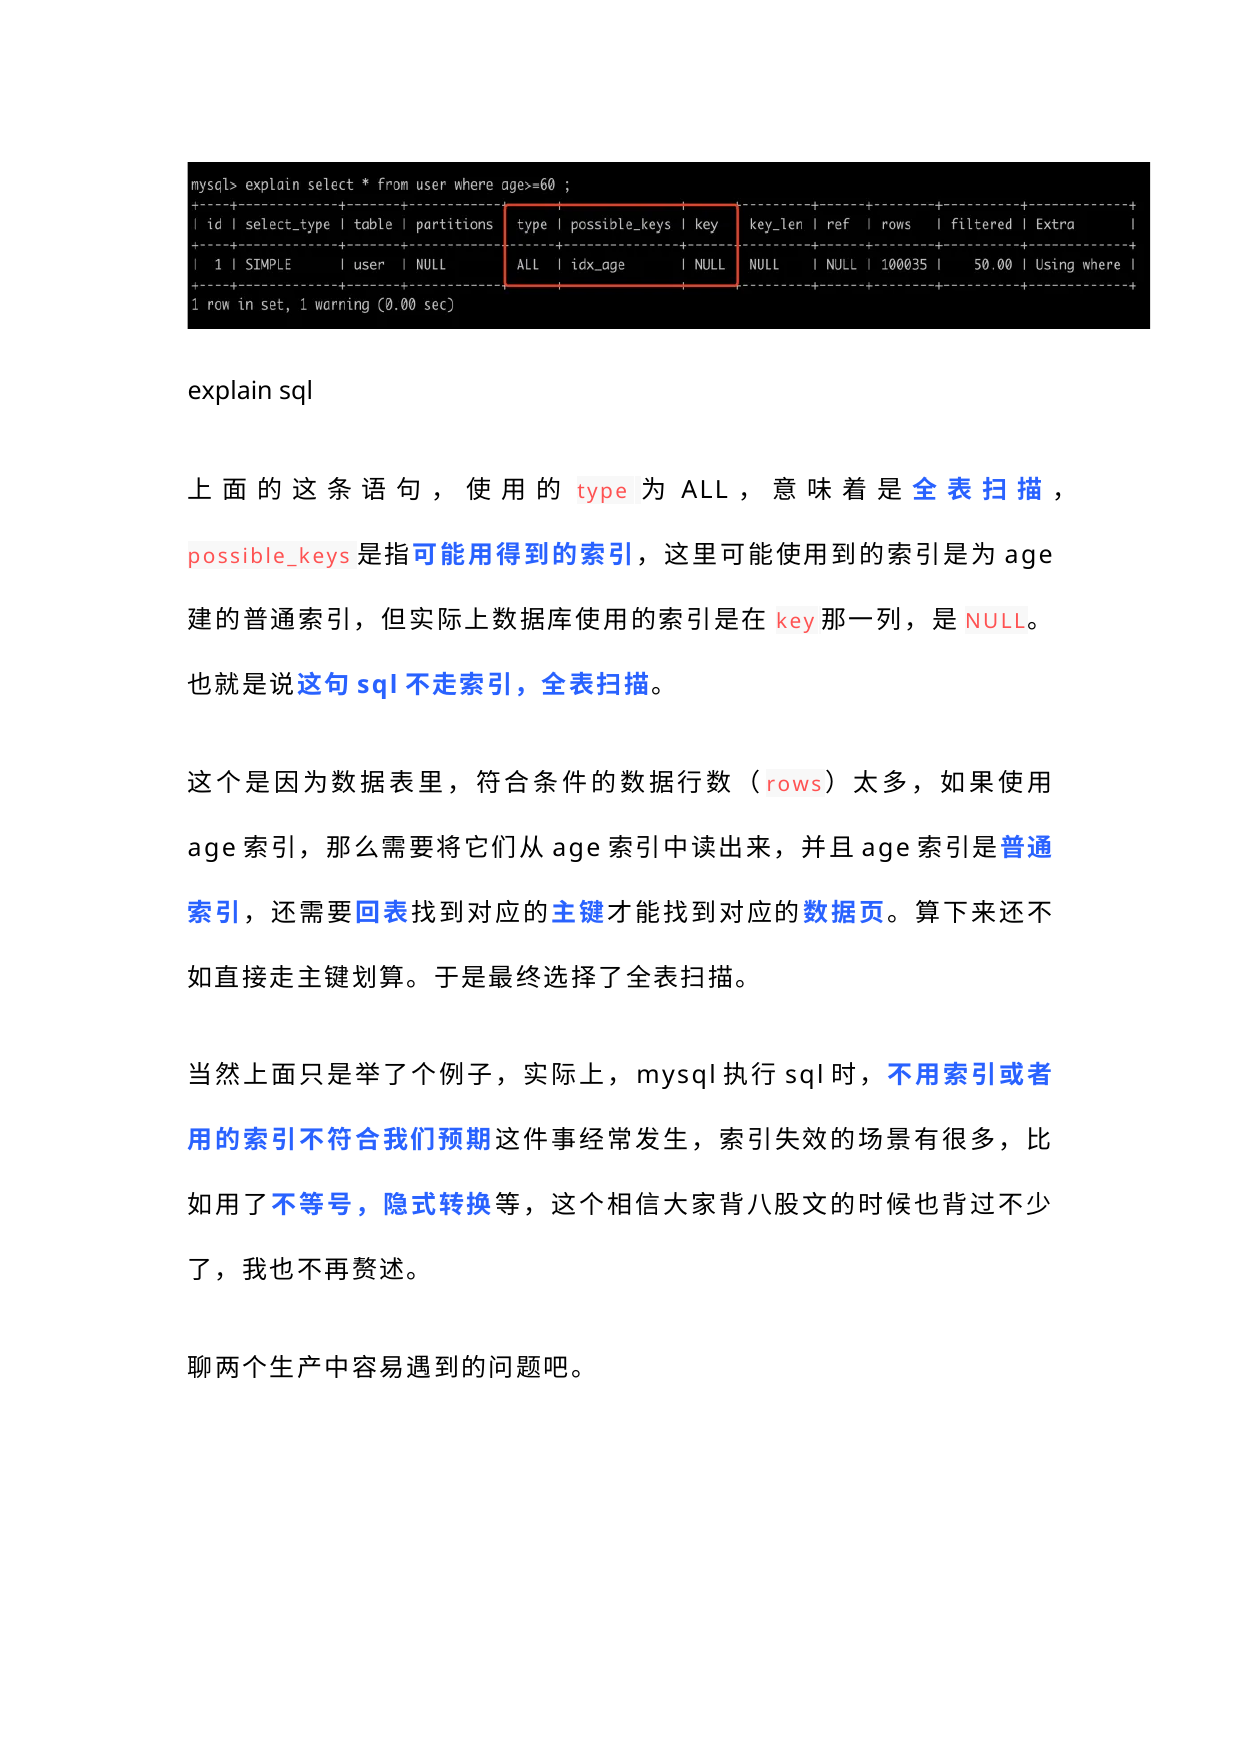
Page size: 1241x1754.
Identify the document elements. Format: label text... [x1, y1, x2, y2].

text 上面的这条语句，使用的type为ALL，意味着是全表扫描，possible_keys是指可能用得到的索引，这里可能使用到的索引是为age建的普通索引，但实际上数据库使用的索引是在key那一列，是NULL。也就是说这句sql不走索引，全表扫描。 [187, 455, 1053, 715]
picture [187, 162, 1151, 329]
text 这个是因为数据表里，符合条件的数据行数（rows）太多，如果使用age索引，那么需要将它们从age索引中读出来，并且age索引是普通索引，还需要回表找到对应的主键才能找到对应的数据页。算下来还不如直接走主键划算。于是最终选择了全表扫描。 [187, 748, 1053, 1008]
text 聊两个生产中容易遇到的问题吧。 [187, 1333, 1053, 1398]
text explain sql [187, 329, 1053, 422]
text 当然上面只是举了个例子，实际上，mysql执行sql时，不用索引或者用的索引不符合我们预期这件事经常发生，索引失效的场景有很多，比如用了不等号，隐式转换等，这个相信大家背八股文的时候也背过不少了，我也不再赘述。 [187, 1040, 1053, 1300]
